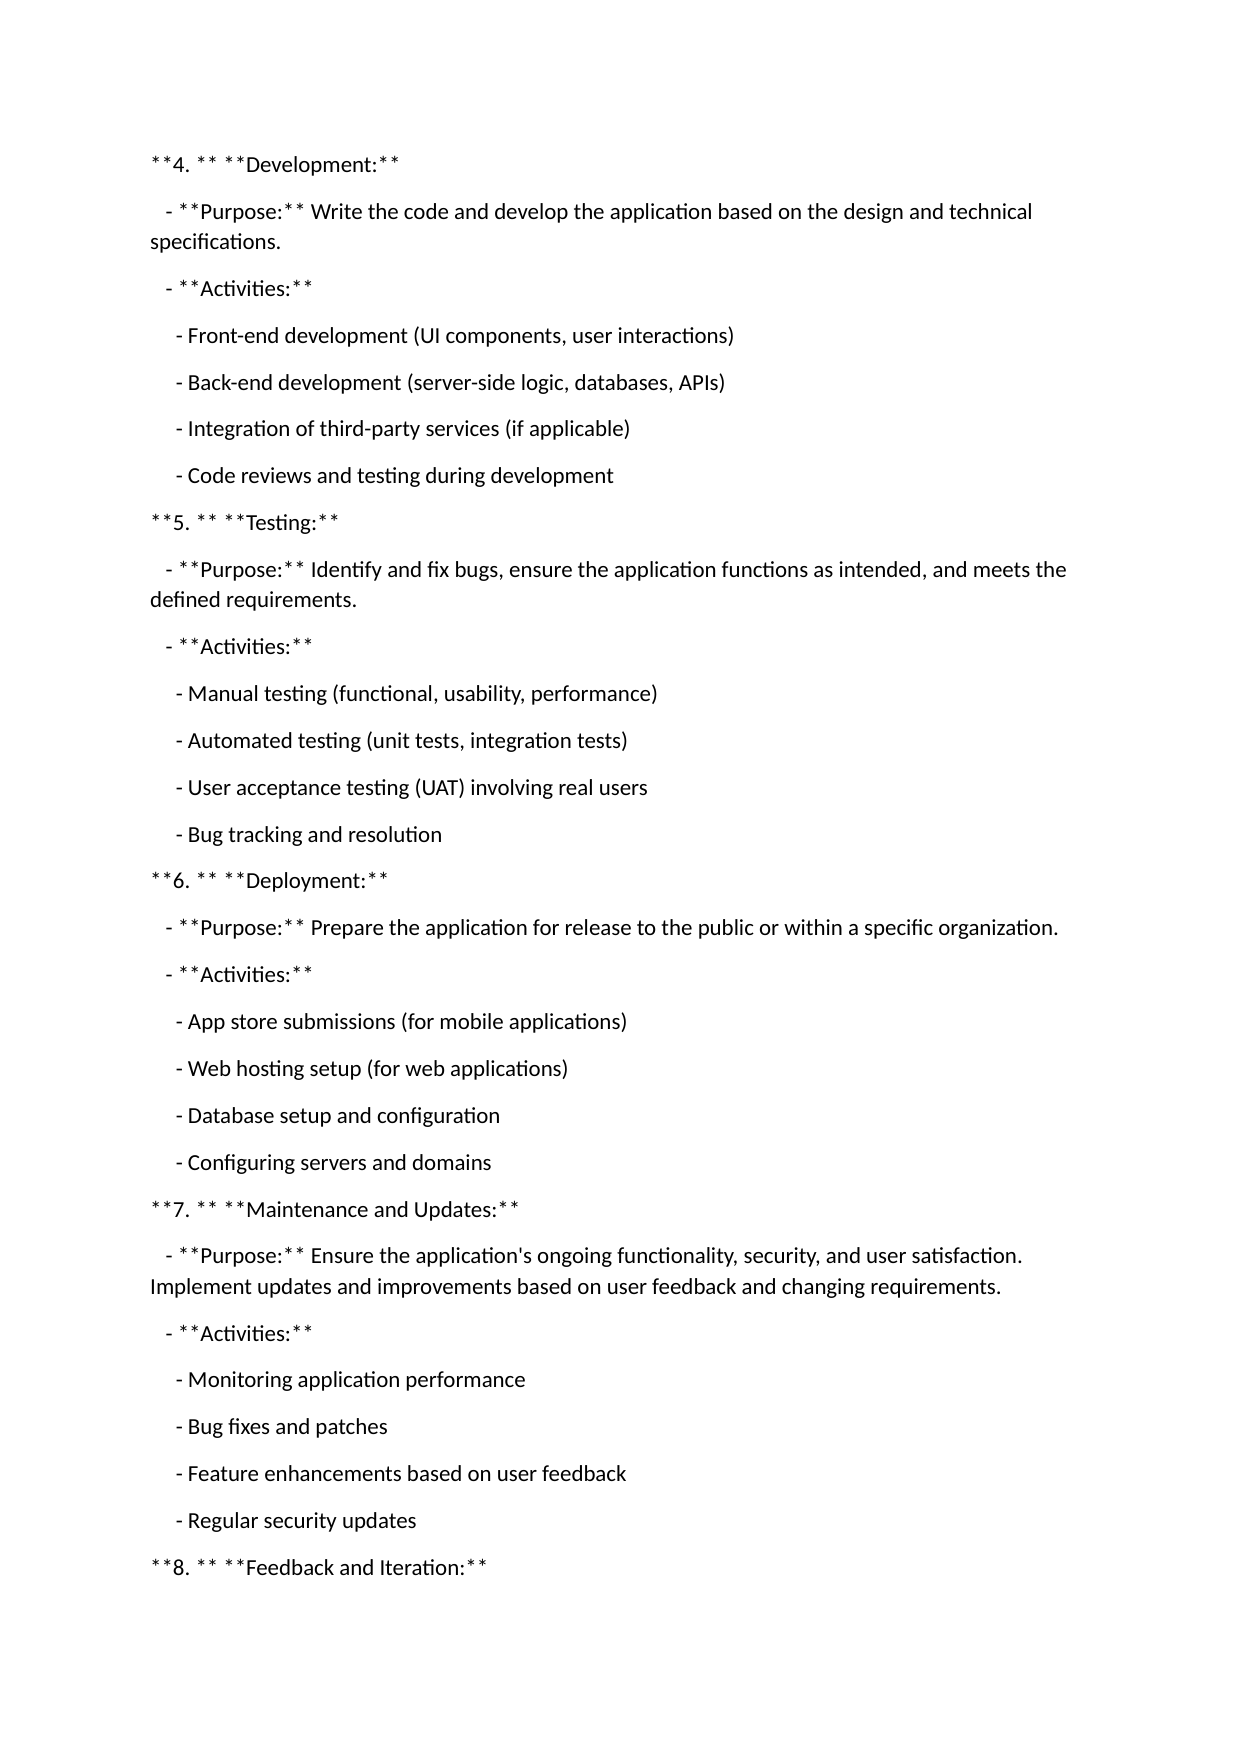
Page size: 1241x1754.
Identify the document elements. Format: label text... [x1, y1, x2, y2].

text - Code reviews and testing during development [150, 461, 1090, 489]
text - **Purpose:** Identify and fix bugs, ensure the application functions as intended, and meets the defined requirements. [150, 555, 1090, 613]
text - **Purpose:** Prepare the application for release to the public or within a specific organization. [150, 913, 1090, 942]
text **4. ** **Development:** [150, 150, 1090, 178]
text - **Activities:** [150, 960, 1090, 988]
text - **Activities:** [150, 632, 1090, 660]
text - Configuring servers and domains [150, 1148, 1090, 1176]
text - App store submissions (for mobile applications) [150, 1007, 1090, 1035]
text - Monitoring application performance [150, 1366, 1090, 1394]
text - Front-end development (UI components, user interactions) [150, 321, 1090, 349]
text - User acceptance testing (UAT) involving real users [150, 773, 1090, 801]
text - Web hosting setup (for web applications) [150, 1054, 1090, 1082]
text - **Activities:** [150, 1319, 1090, 1347]
text - Database setup and configuration [150, 1101, 1090, 1129]
text - Back-end development (server-side logic, databases, APIs) [150, 368, 1090, 396]
text - Bug fixes and patches [150, 1412, 1090, 1441]
text - Manual testing (functional, usability, performance) [150, 679, 1090, 707]
text - Integration of third-party services (if applicable) [150, 414, 1090, 443]
text - **Purpose:** Write the code and develop the application based on the design and technical specifications. [150, 197, 1090, 255]
text **7. ** **Maintenance and Updates:** [150, 1195, 1090, 1223]
text **5. ** **Testing:** [150, 508, 1090, 536]
text **6. ** **Deployment:** [150, 867, 1090, 895]
text - Automated testing (unit tests, integration tests) [150, 726, 1090, 754]
text **8. ** **Feedback and Iteration:** [150, 1553, 1090, 1581]
text - Feature enhancements based on user feedback [150, 1459, 1090, 1487]
text - **Purpose:** Ensure the application's ongoing functionality, security, and user satisfaction. Implement updates and improvements based on user feedback and changing requirements. [150, 1242, 1090, 1300]
text - Bug tracking and resolution [150, 820, 1090, 848]
text - **Activities:** [150, 274, 1090, 302]
text - Regular security updates [150, 1506, 1090, 1534]
